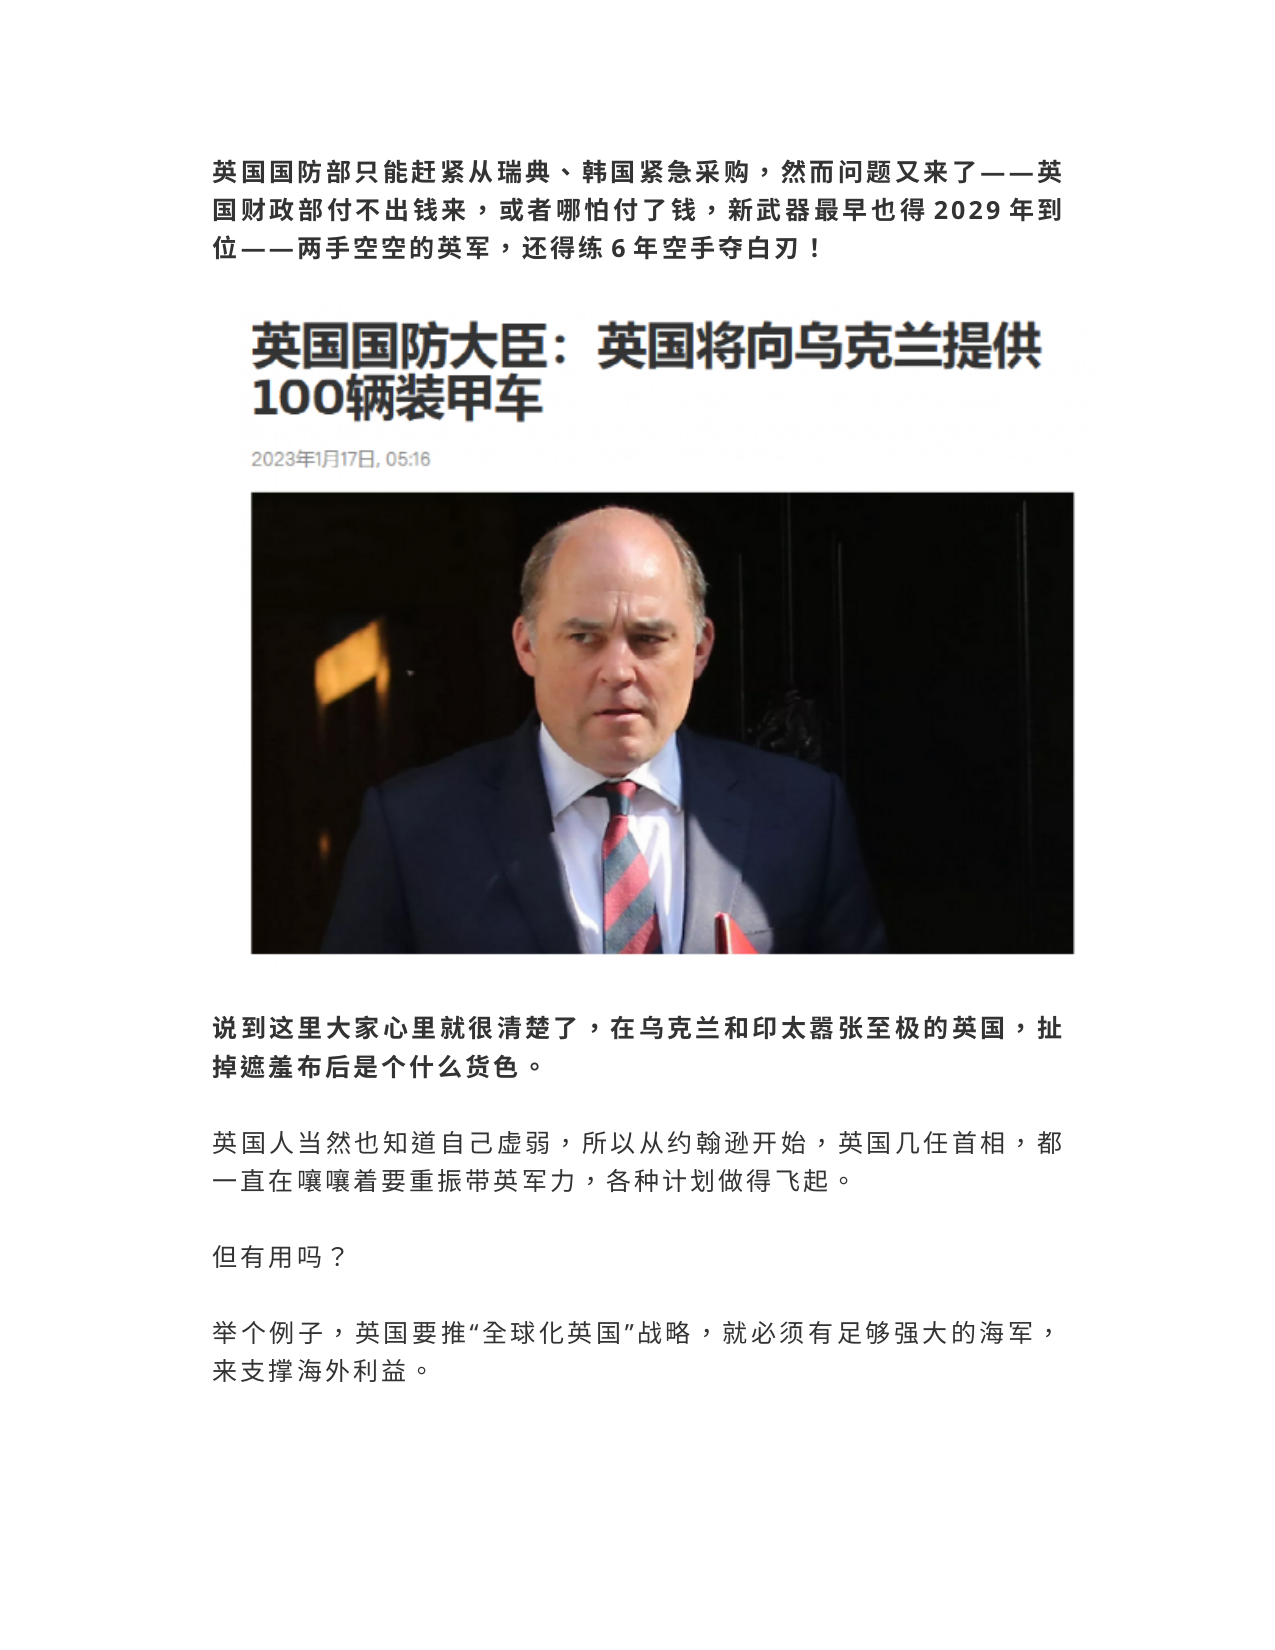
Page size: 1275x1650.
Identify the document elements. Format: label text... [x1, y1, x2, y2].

text 举个例子，英国要推“全球化英国”战略，就必须有足够强大的海军，来支撑海外利益。 [212, 1311, 1062, 1388]
text 英国人当然也知道自己虚弱，所以从约翰逊开始，英国几任首相，都一直在嚷嚷着要重振带英军力，各种计划做得飞起。 [212, 1121, 1062, 1198]
text 但有用吗？ [212, 1235, 1062, 1273]
picture [231, 302, 1097, 970]
text 说到这里大家心里就很清楚了，在乌克兰和印太嚣张至极的英国，扯掉遮羞布后是个什么货色。 [212, 1007, 1062, 1083]
text 英国国防部只能赶紧从瑞典、韩国紧急采购，然而问题又来了——英国财政部付不出钱来，或者哪怕付了钱，新武器最早也得2029年到位——两手空空的英军，还得练6年空手夺白刃！ [212, 150, 1062, 265]
